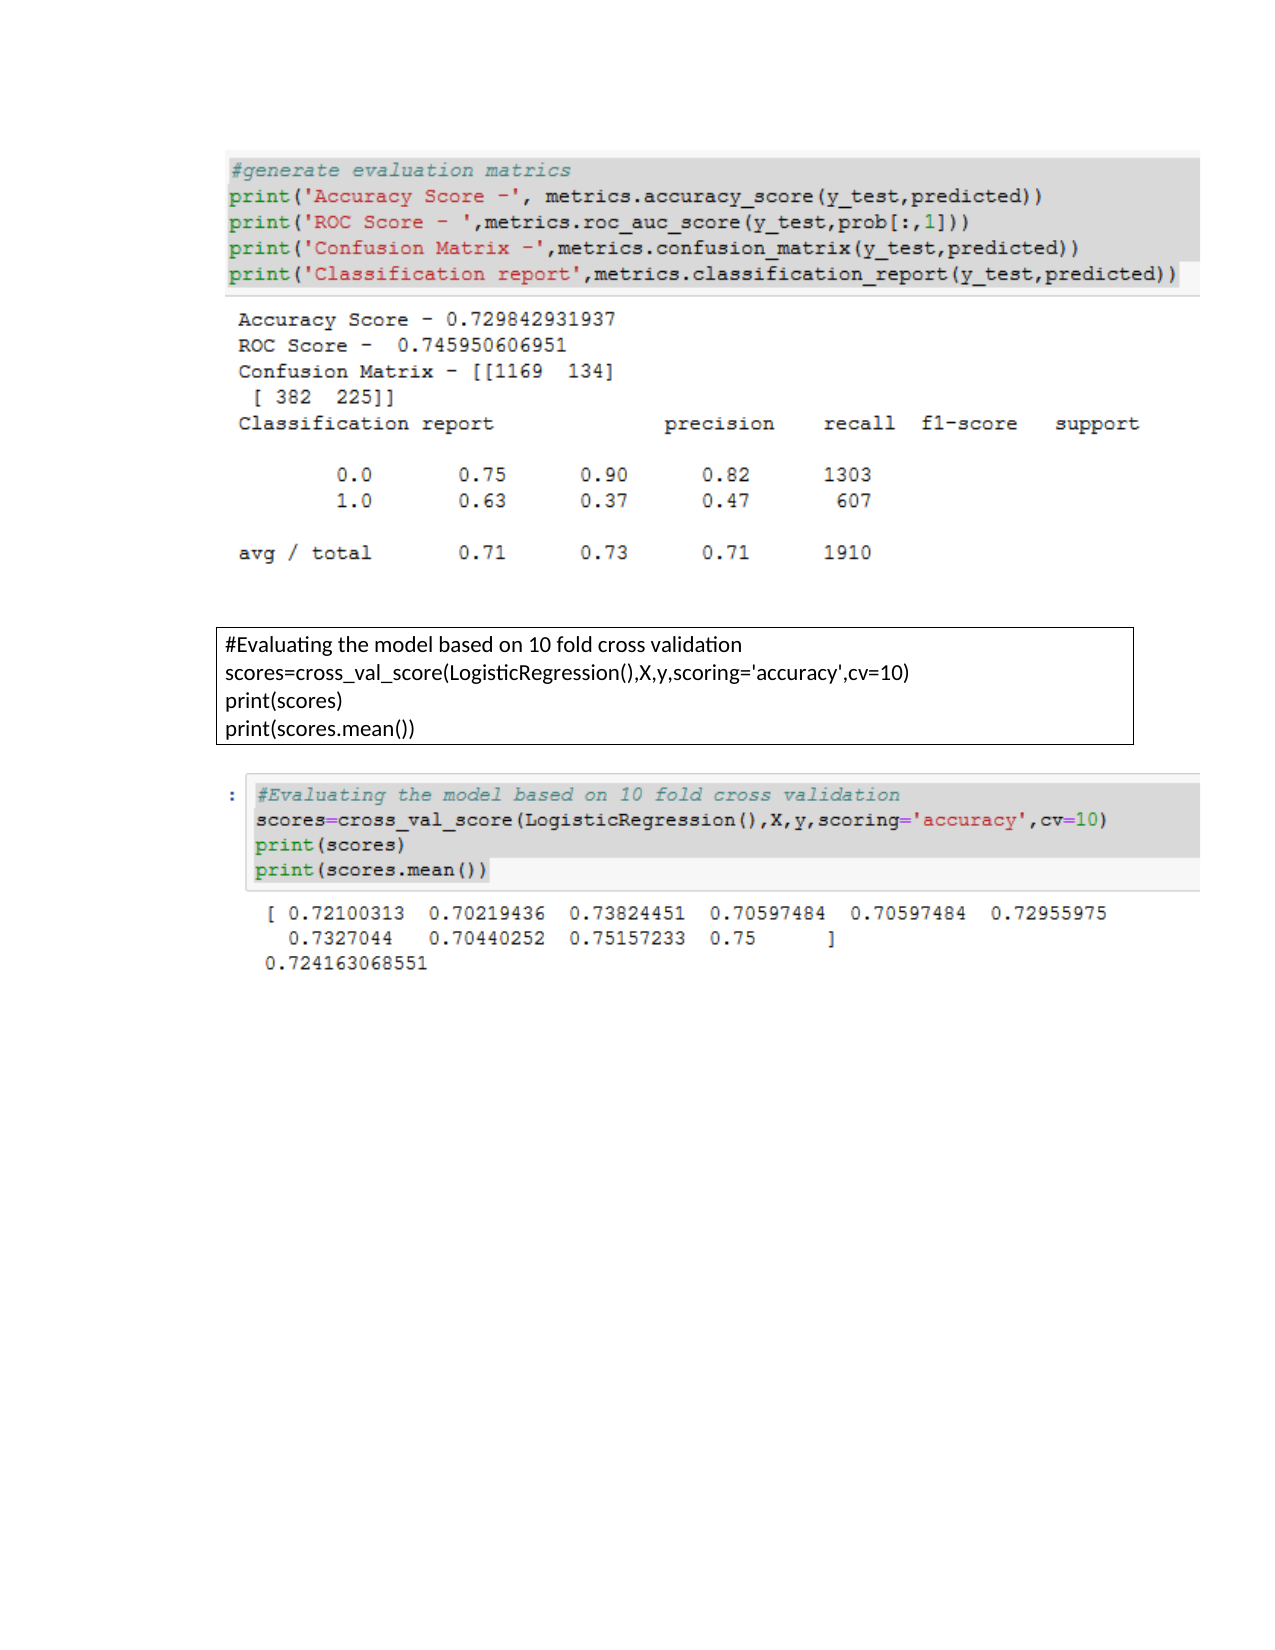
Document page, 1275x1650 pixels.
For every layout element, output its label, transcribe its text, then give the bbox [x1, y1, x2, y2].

list print(scores) [217, 683, 1133, 711]
picture [225, 773, 1200, 977]
list #Evaluating the model based on 10 fold cross validation [217, 628, 1133, 655]
list scores=cross_val_score(LogisticRegression(),X,y,scoring='accuracy',cv=10) [217, 655, 1133, 683]
picture [225, 150, 1200, 599]
list print(scores.mean()) [217, 711, 1133, 744]
